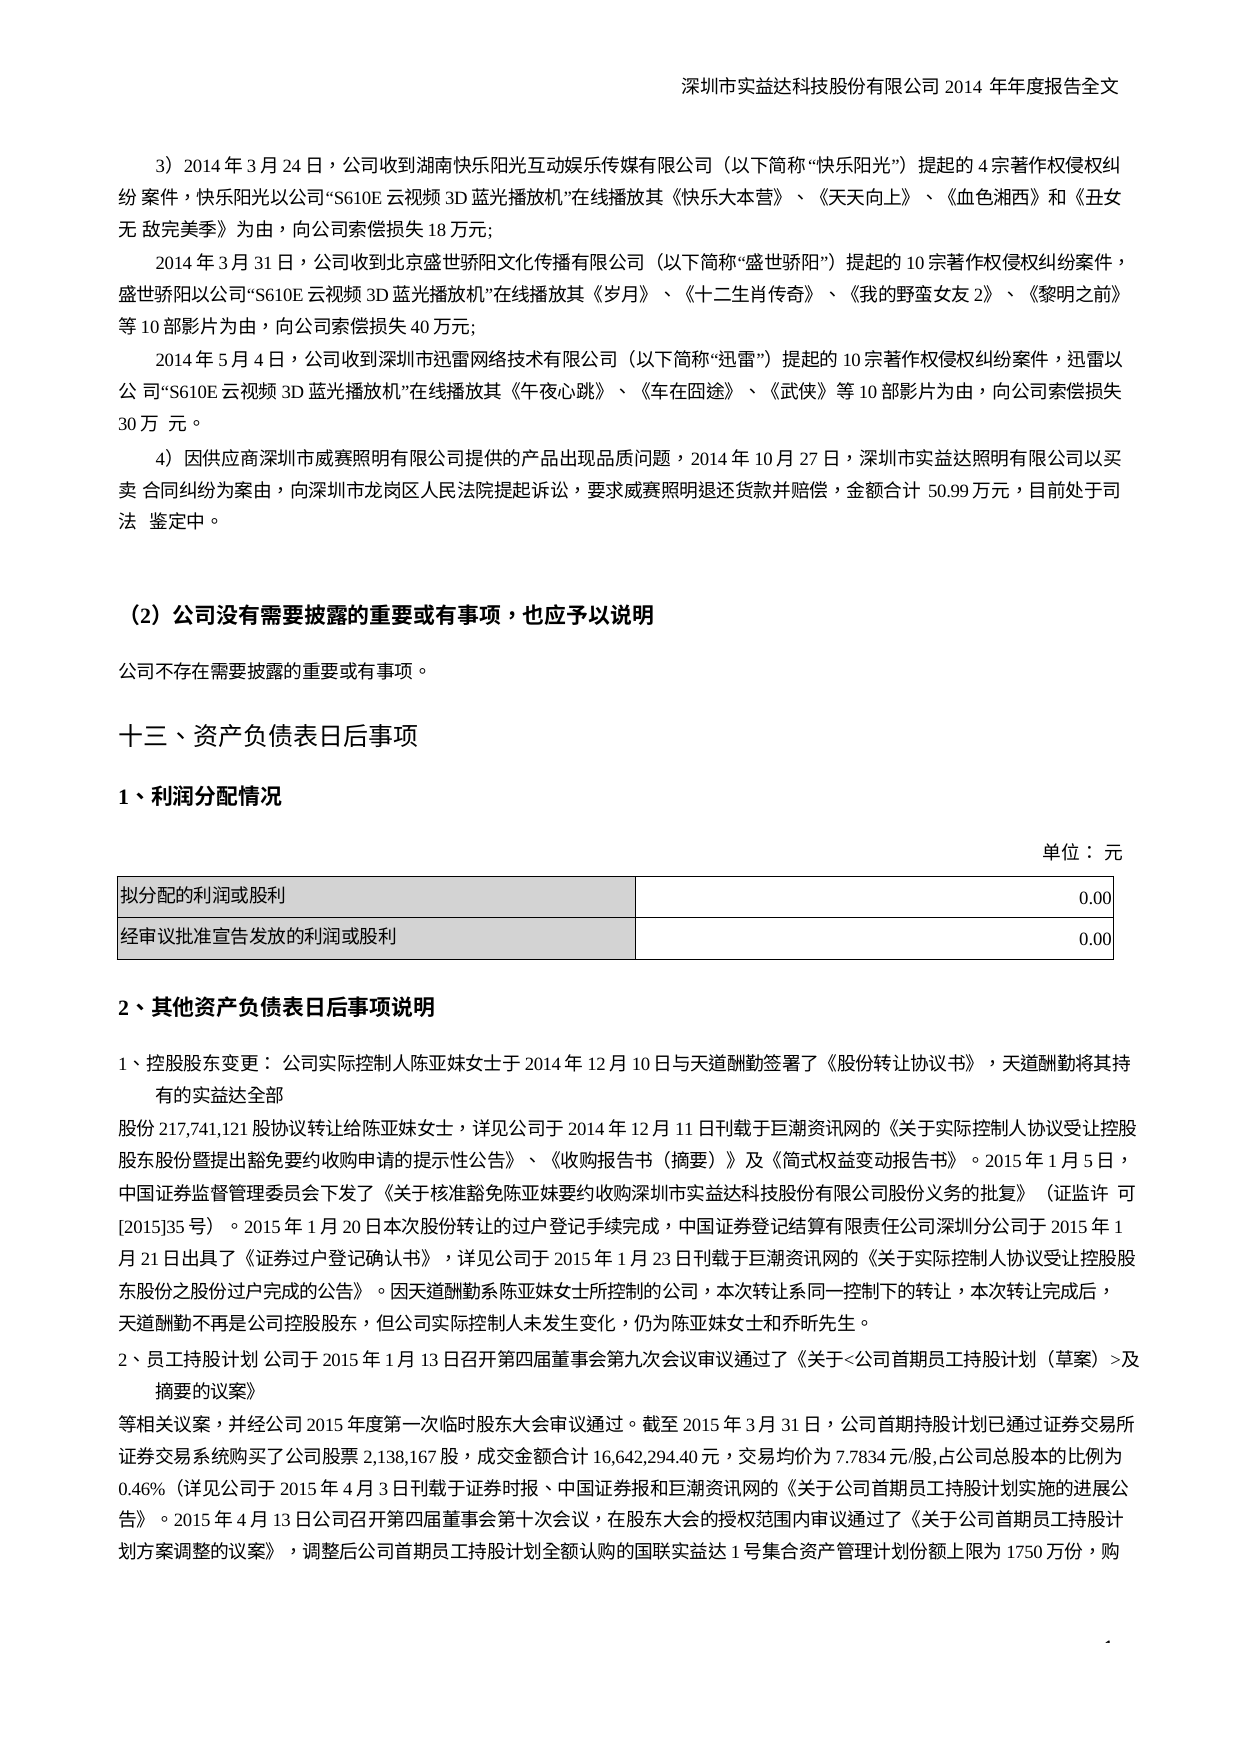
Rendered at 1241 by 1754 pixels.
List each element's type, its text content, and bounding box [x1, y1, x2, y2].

text 1、控股股东变更： 公司实际控制人陈亚妹女士于2014年12月10日与天道酬勤签署了《股份转让协议书》，天道酬勤将其持有的实益达全部 [118, 1050, 1144, 1107]
subtitle 1、利润分配情况 [118, 781, 1144, 811]
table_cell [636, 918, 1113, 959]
text 2、员工持股计划 公司于2015年1月13日召开第四届董事会第九次会议审议通过了《关于<公司首期员工持股计划（草案）>及摘要的议案》 [118, 1346, 1144, 1403]
text 公司不存在需要披露的重要或有事项。 [118, 658, 1144, 684]
subtitle （2）公司没有需要披露的重要或有事项，也应予以说明 [118, 601, 1144, 630]
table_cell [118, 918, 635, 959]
text 单位： 元 [102, 839, 1123, 864]
text 2014年3月31日，公司收到北京盛世骄阳文化传播有限公司（以下简称“盛世骄阳”）提起的10宗著作权侵权纠纷案件， 盛世骄阳以公司“S610E云视频3D蓝光播放机”在线播放其《岁月》、《十二生肖传奇》、《我的野蛮女友2》、《黎明之前》 等10部影片为由，向公司索偿损失40万元; [118, 249, 1144, 338]
text 股份217,741,121股协议转让给陈亚妹女士，详见公司于2014年12月11日刊载于巨潮资讯网的《关于实际控制人协议受让控股 股东股份暨提出豁免要约收购申请的提示性公告》、《收购报告书（摘要）》及《简式权益变动报告书》。2015年1月5日， 中国证券监督管理委员会下发了《关于核准豁免陈亚妹要约收购深圳市实益达科技股份有限公司股份义务的批复》（证监许 可[2015]35号）。2015年1月20日本次股份转让的过户登记手续完成，中国证券登记结算有限责任公司深圳分公司于2015年1 月21日出具了《证券过户登记确认书》，详见公司于2015年1月23日刊载于巨潮资讯网的《关于实际控制人协议受让控股股 东股份之股份过户完成的公告》。因天道酬勤系陈亚妹女士所控制的公司，本次转让系同一控制下的转让，本次转让完成后， 天道酬勤不再是公司控股股东，但公司实际控制人未发生变化，仍为陈亚妹女士和乔昕先生。 [118, 1115, 1144, 1336]
text 2014年5月4日，公司收到深圳市迅雷网络技术有限公司（以下简称“迅雷”）提起的10宗著作权侵权纠纷案件，迅雷以公 司“S610E云视频3D蓝光播放机”在线播放其《午夜心跳》、《车在囧途》、《武侠》等10部影片为由，向公司索偿损失30万 元。 [118, 346, 1123, 435]
text 4）因供应商深圳市威赛照明有限公司提供的产品出现品质问题，2014年10月27日，深圳市实益达照明有限公司以买卖 合同纠纷为案由，向深圳市龙岗区人民法院提起诉讼，要求威赛照明退还货款并赔偿，金额合计50.99万元，目前处于司法 鉴定中。 [118, 445, 1122, 534]
text 等相关议案，并经公司2015年度第一次临时股东大会审议通过。截至2015年3月31日，公司首期持股计划已通过证券交易所 证券交易系统购买了公司股票2,138,167股，成交金额合计16,642,294.40元，交易均价为7.7834元/股,占公司总股本的比例为 0.46%（详见公司于2015年4月3日刊载于证券时报、中国证券报和巨潮资讯网的《关于公司首期员工持股计划实施的进展公 告》。2015年4月13日公司召开第四届董事会第十次会议，在股东大会的授权范围内审议通过了《关于公司首期员工持股计 划方案调整的议案》，调整后公司首期员工持股计划全额认购的国联实益达1号集合资产管理计划份额上限为1750万份，购 [118, 1411, 1144, 1564]
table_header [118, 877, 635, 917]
subtitle 十三、资产负债表日后事项 [118, 718, 1144, 752]
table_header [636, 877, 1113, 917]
subtitle 2、其他资产负债表日后事项说明 [118, 987, 1144, 1022]
text 3）2014年3月24日，公司收到湖南快乐阳光互动娱乐传媒有限公司（以下简称“快乐阳光”）提起的4宗著作权侵权纠纷 案件，快乐阳光以公司“S610E云视频3D蓝光播放机”在线播放其《快乐大本营》、《天天向上》、《血色湘西》和《丑女无 敌完美季》为由，向公司索偿损失18万元; [118, 152, 1122, 241]
